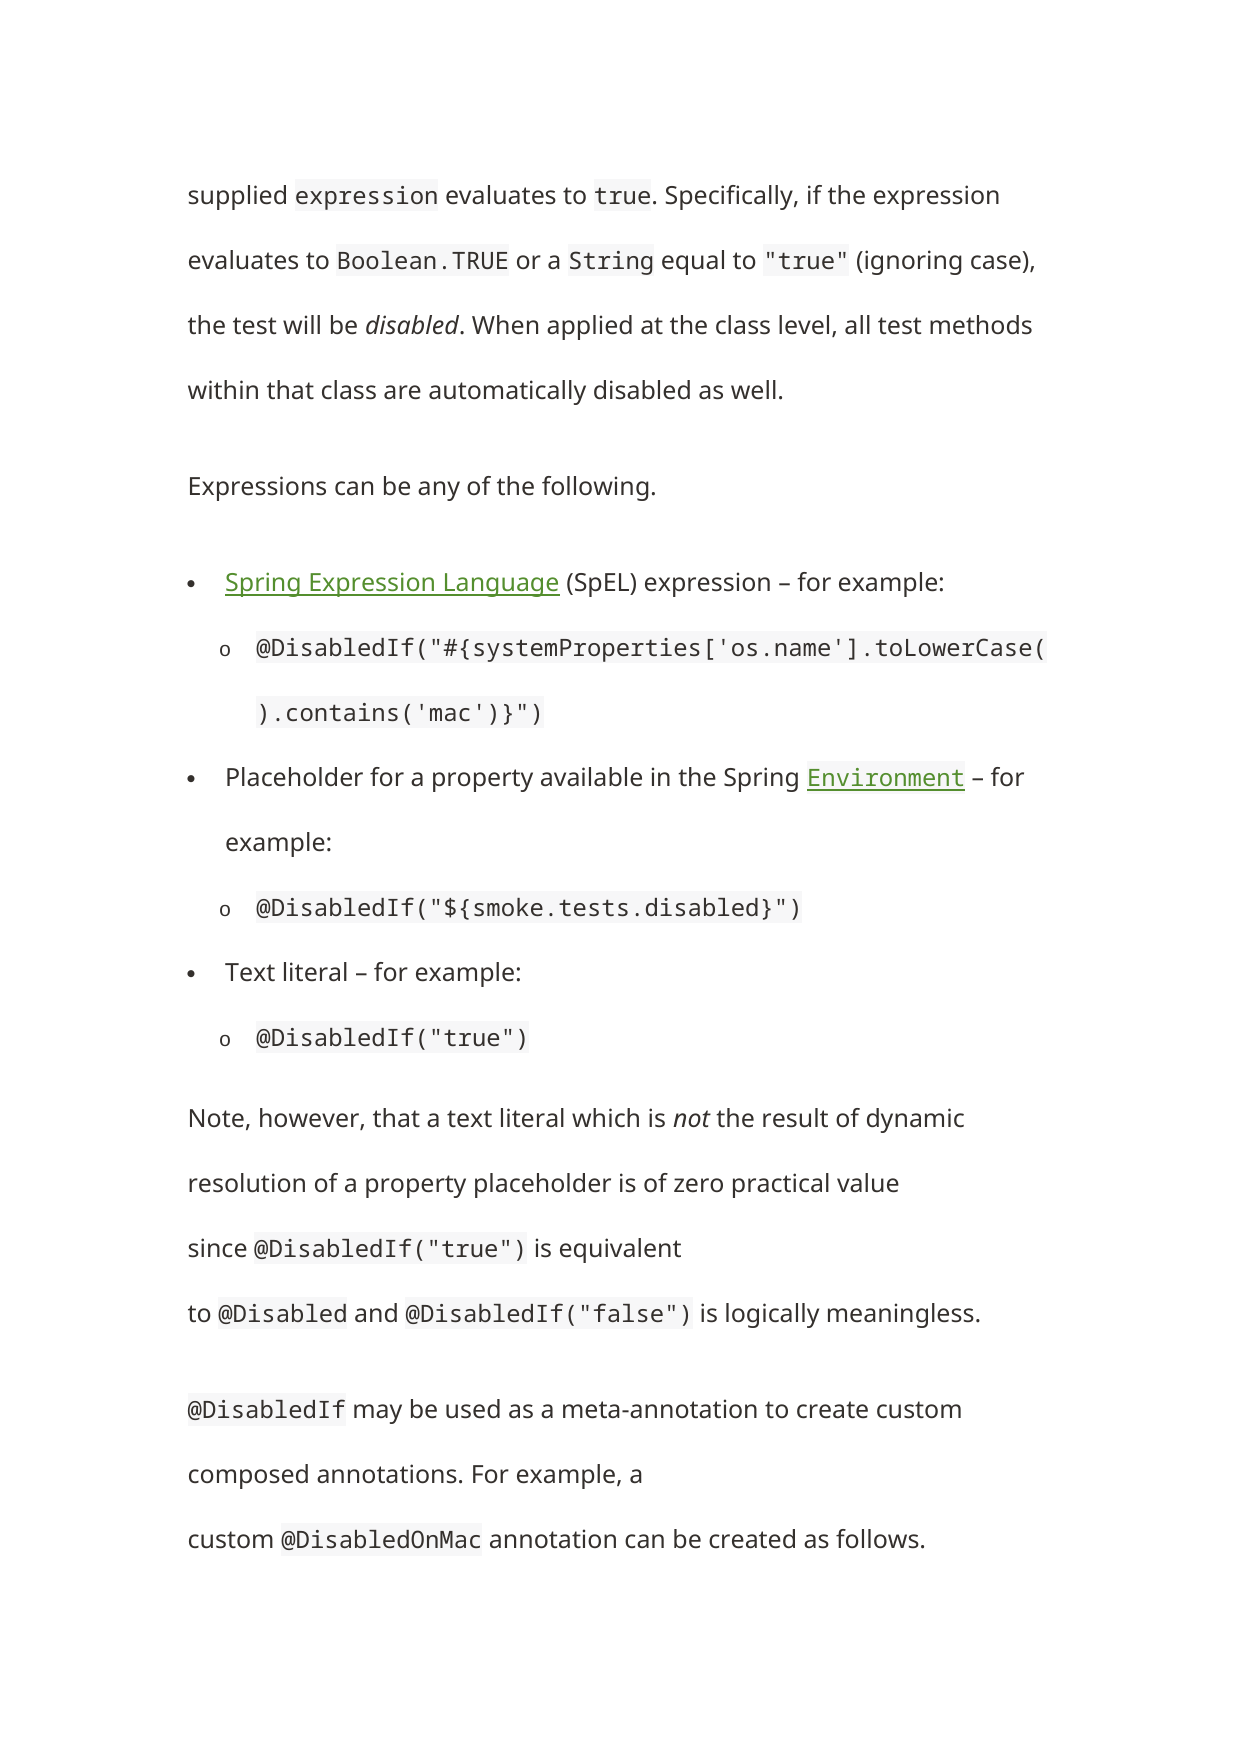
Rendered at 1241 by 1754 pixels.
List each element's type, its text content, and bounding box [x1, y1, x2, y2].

text Expressions can be any of the following. [187, 453, 1053, 518]
list @DisabledIf("#{systemProperties['os.name'].toLowerCase().contains('mac')}") [219, 614, 1053, 744]
text Note, however, that a text literal which is not the result of dynamic resolution of a property placeholder is of zero practical value since @DisabledIf("true") is equivalent to @Disabled and @DisabledIf("false") is logically meaningless. [187, 1085, 1053, 1345]
list Text literal – for example: [187, 939, 1053, 1004]
list Placeholder for a property available in the Spring Environment – for example: [187, 744, 1053, 874]
list Spring Expression Language (SpEL) expression – for example: [187, 549, 1053, 614]
text @DisabledIf may be used as a meta-annotation to create custom composed annotations. For example, a custom @DisabledOnMac annotation can be created as follows. [187, 1376, 1053, 1571]
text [187, 162, 1053, 422]
list @DisabledIf("${smoke.tests.disabled}") [219, 874, 1053, 939]
list @DisabledIf("true") [219, 1004, 1053, 1069]
